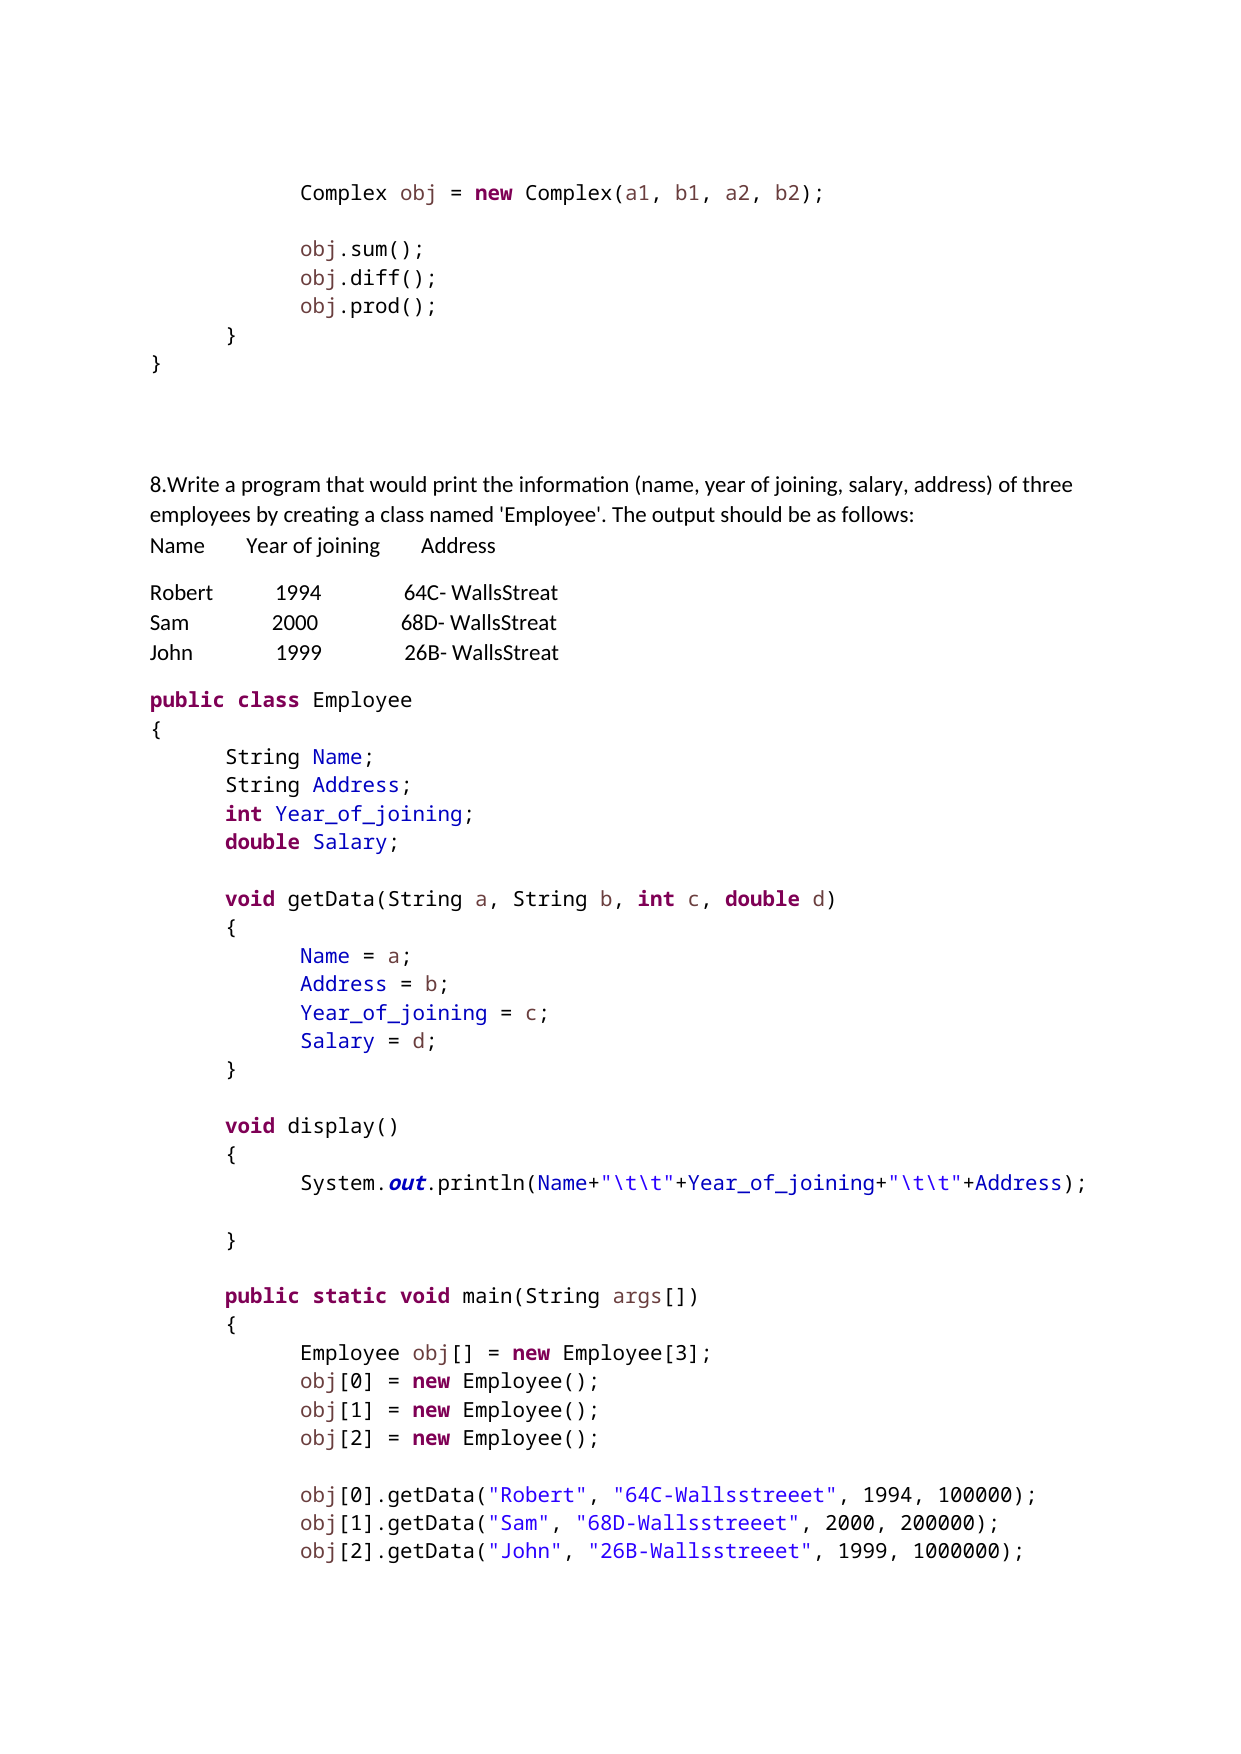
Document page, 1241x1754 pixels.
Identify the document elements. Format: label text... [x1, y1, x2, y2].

text Name = a; [150, 941, 1090, 969]
text obj[1].getData("Sam", "68D-Wallsstreeet", 2000, 200000); [150, 1508, 1090, 1537]
text obj.sum(); [150, 234, 1090, 263]
text int Year_of_joining; [150, 799, 1090, 827]
text Address = b; [150, 969, 1090, 998]
text Year_of_joining = c; [150, 998, 1090, 1026]
text } [150, 348, 1090, 377]
text { [150, 714, 1090, 742]
text } [150, 1054, 1090, 1083]
text obj.prod(); [150, 291, 1090, 320]
text obj[0] = new Employee(); [150, 1366, 1090, 1395]
text { [150, 912, 1090, 941]
text { [150, 1309, 1090, 1338]
text obj[2].getData("John", "26B-Wallsstreeet", 1999, 1000000); [150, 1537, 1090, 1565]
text Name Year of joining Address [149, 531, 1090, 559]
text { [150, 1139, 1090, 1168]
text String Name; [150, 742, 1090, 771]
text public class Employee [150, 685, 1090, 714]
text String Address; [150, 771, 1090, 799]
text John 1999 26B- WallsStreat [149, 638, 1090, 666]
text Salary = d; [150, 1026, 1090, 1054]
text obj[2] = new Employee(); [150, 1423, 1090, 1452]
text obj.diff(); [150, 263, 1090, 291]
text obj[1] = new Employee(); [150, 1395, 1090, 1423]
text void getData(String a, String b, int c, double d) [150, 884, 1090, 912]
text } [150, 320, 1090, 348]
text Complex obj = new Complex(a1, b1, a2, b2); [150, 178, 1090, 206]
text double Salary; [150, 827, 1090, 856]
text Robert 1994 64C- WallsStreat [149, 578, 1090, 606]
text public static void main(String args[]) [150, 1281, 1090, 1309]
text System.out.println(Name+"\t\t"+Year_of_joining+"\t\t"+Address); [150, 1168, 1090, 1196]
text obj[0].getData("Robert", "64C-Wallsstreeet", 1994, 100000); [150, 1480, 1090, 1508]
text void display() [150, 1111, 1090, 1139]
text Employee obj[] = new Employee[3]; [150, 1338, 1090, 1366]
text Sam 2000 68D- WallsStreat [149, 608, 1090, 636]
text } [150, 1225, 1090, 1253]
text 8.Write a program that would print the information (name, year of joining, salary, address) of three employees by creating a class named 'Employee'. The output should be as follows: [149, 470, 1090, 529]
